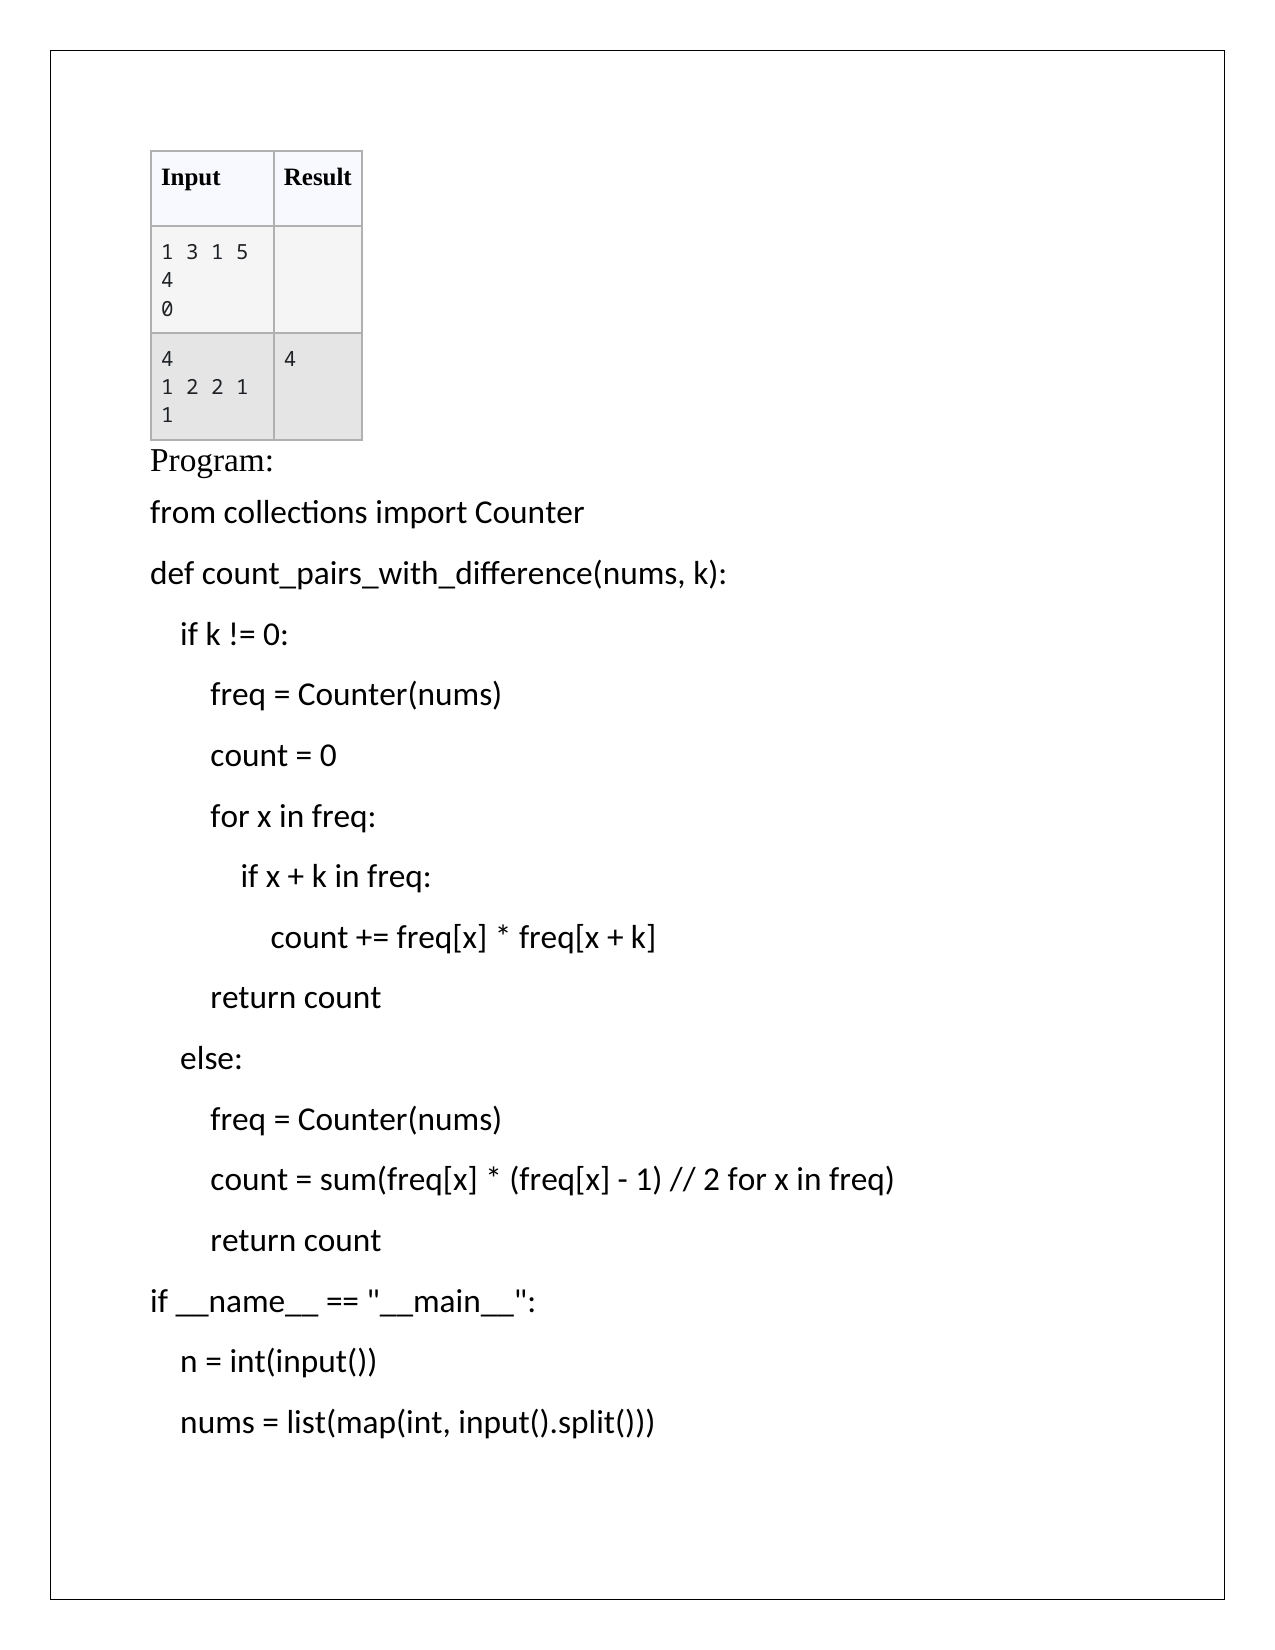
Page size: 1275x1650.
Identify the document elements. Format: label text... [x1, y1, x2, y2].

text count = 0 [150, 734, 1125, 775]
text def count_pairs_with_difference(nums, k): [150, 552, 1125, 593]
table_header Result [275, 152, 361, 225]
table_cell 5 1 3 1 5 4 0 [152, 227, 273, 332]
text return count [150, 1219, 1125, 1260]
text if x + k in freq: [150, 855, 1125, 896]
text n = int(input()) [150, 1340, 1125, 1381]
text for x in freq: [150, 794, 1125, 835]
table_cell 1 [275, 227, 361, 332]
text freq = Counter(nums) [150, 673, 1125, 714]
table_header Input [152, 152, 273, 225]
text else: [150, 1037, 1125, 1078]
text if k != 0: [150, 613, 1125, 653]
text if __name__ == "__main__": [150, 1279, 1125, 1320]
text count += freq[x] * freq[x + k] [150, 916, 1125, 957]
text nums = list(map(int, input().split())) [150, 1401, 1125, 1442]
table_cell 4 [275, 334, 361, 439]
text return count [150, 976, 1125, 1017]
text freq = Counter(nums) [150, 1098, 1125, 1138]
table_cell 4 1 2 2 1 1 [152, 334, 273, 439]
text Program: [150, 441, 1125, 479]
text count = sum(freq[x] * (freq[x] - 1) // 2 for x in freq) [150, 1158, 1125, 1199]
text from collections import Counter [150, 491, 1125, 532]
